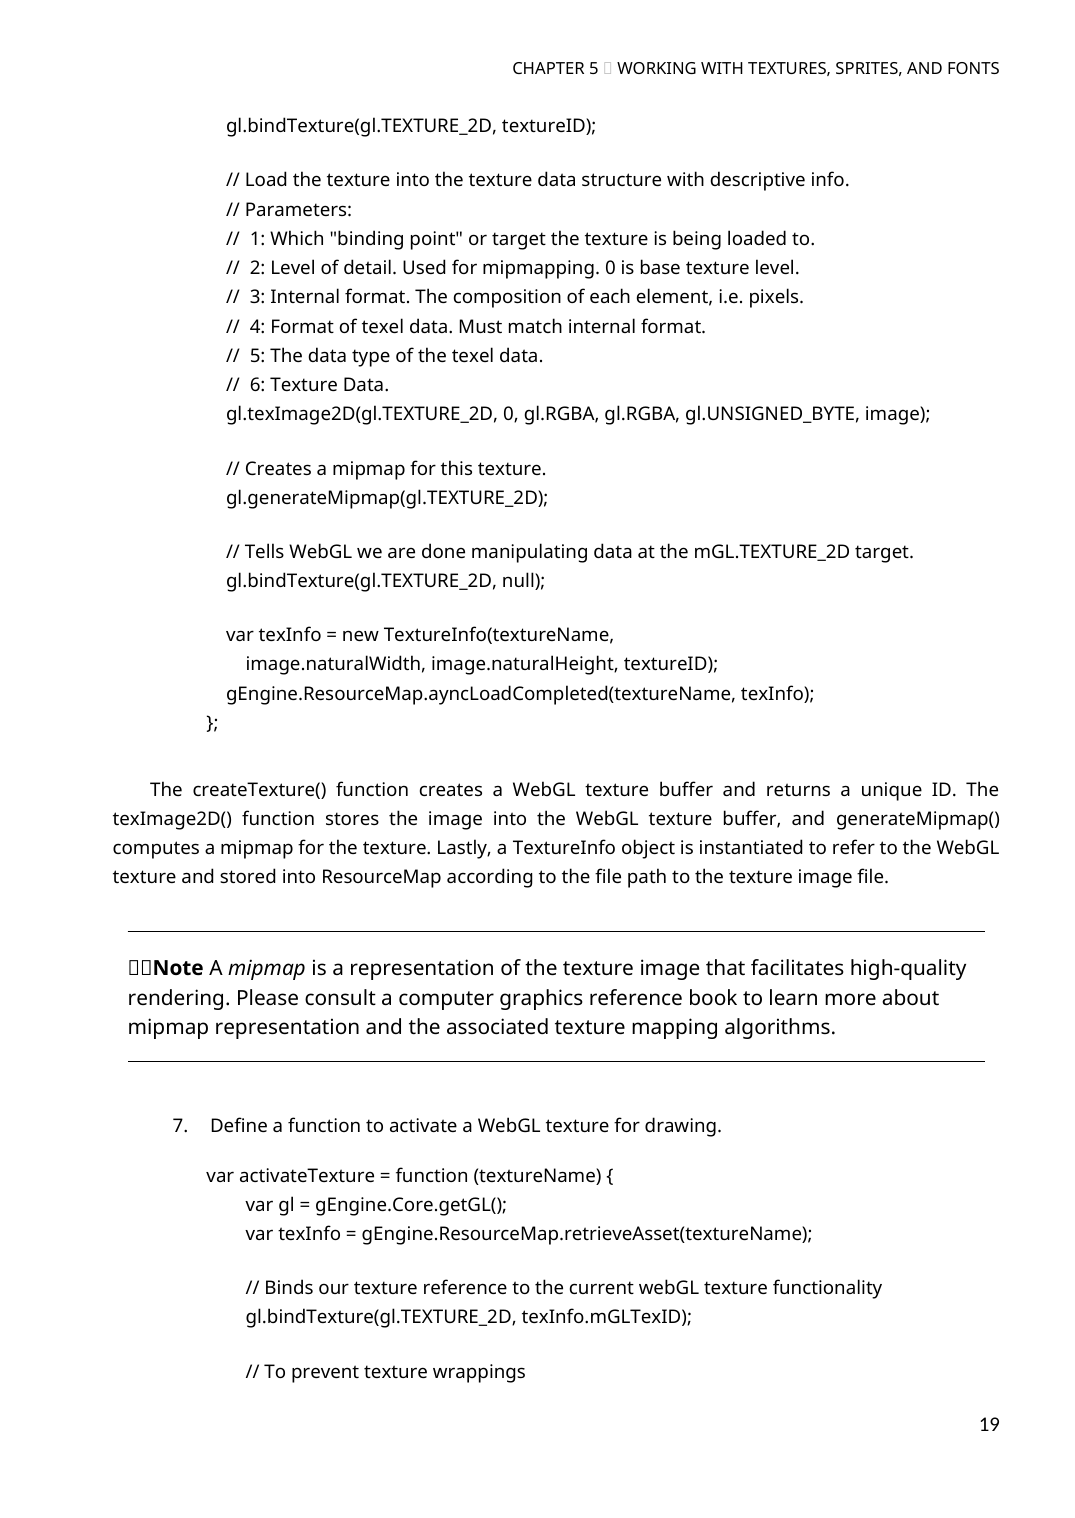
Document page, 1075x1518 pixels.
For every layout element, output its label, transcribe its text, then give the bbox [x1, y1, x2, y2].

text gl.bindTexture(gl.TEXTURE_2D, textureID); [206, 112, 1000, 138]
text var activateTexture = function (textureName) { [206, 1162, 1000, 1187]
text var texInfo = gEngine.ResourceMap.retrieveAsset(textureName); [206, 1221, 1000, 1246]
text var gl = gEngine.Core.getGL(); [206, 1191, 1000, 1217]
text gl.bindTexture(gl.TEXTURE_2D, null); [206, 567, 1000, 593]
text Note A mipmap is a representation of the texture image that facilitates high-quality rendering. Please consult a computer graphics reference book to learn more about mipmap representation and the associated texture mapping algorithms. [127, 932, 985, 1062]
text // 1: Which "binding point" or target the texture is being loaded to. [206, 225, 1000, 251]
text // 3: Internal format. The composition of each element, i.e. pixels. [206, 284, 1000, 309]
text // Parameters: [206, 196, 1000, 221]
list Define a function to activate a WebGL texture for drawing. [172, 1112, 1000, 1137]
text // 2: Level of detail. Used for mipmapping. 0 is base texture level. [206, 254, 1000, 280]
text // Binds our texture reference to the current webGL texture functionality [206, 1274, 1000, 1300]
text gEngine.ResourceMap.ayncLoadCompleted(textureName, texInfo); [206, 680, 1000, 706]
text // Creates a mipmap for this texture. [206, 455, 1000, 480]
text gl.bindTexture(gl.TEXTURE_2D, texInfo.mGLTexID); [206, 1304, 1000, 1329]
text image.naturalWidth, image.naturalHeight, textureID); [206, 651, 1000, 676]
text // 4: Format of texel data. Must match internal format. [206, 313, 1000, 338]
text gl.generateMipmap(gl.TEXTURE_2D); [206, 484, 1000, 509]
text gl.texImage2D(gl.TEXTURE_2D, 0, gl.RGBA, gl.RGBA, gl.UNSIGNED_BYTE, image); [206, 401, 1000, 426]
text var texInfo = new TextureInfo(textureName, [206, 621, 1000, 647]
text // 5: The data type of the texel data. [206, 342, 1000, 368]
text // Tells WebGL we are done manipulating data at the mGL.TEXTURE_2D target. [206, 538, 1000, 564]
text // 6: Texture Data. [206, 371, 1000, 397]
text // To prevent texture wrappings [206, 1358, 1000, 1383]
text // Load the texture into the texture data structure with descriptive info. [206, 167, 1000, 192]
text }; [206, 709, 1000, 735]
text The createTexture() function creates a WebGL texture buffer and returns a unique ID. The texImage2D() function stores the image into the WebGL texture buffer, and generateMipmap() computes a mipmap for the texture. Lastly, a TextureInfo object is instantiated to refer to the WebGL texture and stored into ResourceMap according to the file path to the texture image file. [112, 776, 1000, 889]
